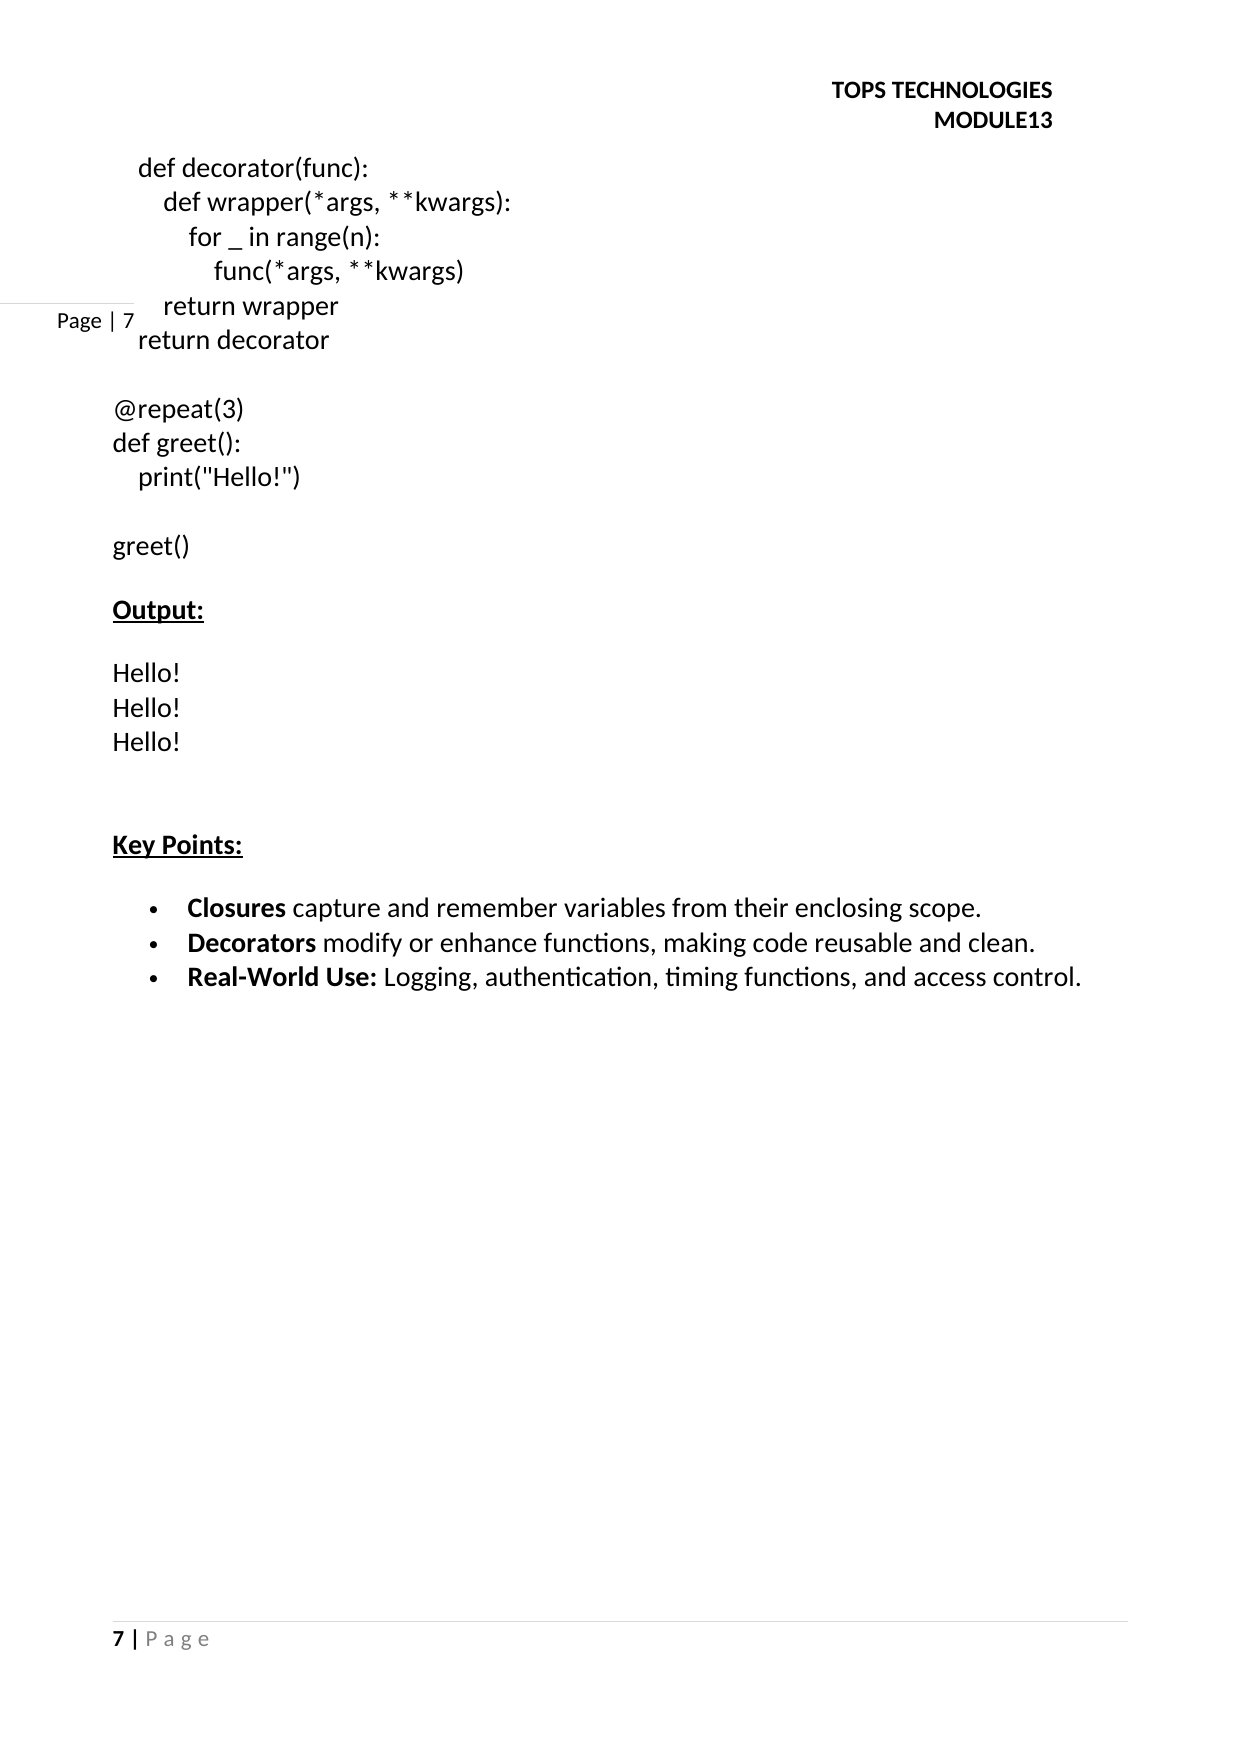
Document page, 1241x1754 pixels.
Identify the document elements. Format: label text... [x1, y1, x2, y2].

text return wrapper [112, 287, 1128, 322]
text def decorator(func): [112, 150, 1128, 184]
text Hello! [112, 655, 1128, 689]
text greet() [112, 528, 1128, 562]
text Hello! [112, 724, 1128, 758]
text def wrapper(*args, **kwargs): [112, 184, 1128, 219]
text def greet(): [112, 425, 1128, 459]
subtitle Key Points: [112, 827, 1128, 861]
text func(*args, **kwargs) [112, 253, 1128, 287]
list Real-World Use: Logging, authentication, timing functions, and access control. [150, 959, 1128, 994]
text @repeat(3) [112, 391, 1128, 425]
text Output: [112, 592, 1128, 626]
text return decorator [112, 322, 1128, 356]
list Decorators modify or enhance functions, making code reusable and clean. [150, 925, 1128, 959]
text print("Hello!") [112, 459, 1128, 494]
list Closures capture and remember variables from their enclosing scope. [150, 891, 1128, 925]
text for _ in range(n): [112, 219, 1128, 253]
text Hello! [112, 689, 1128, 724]
